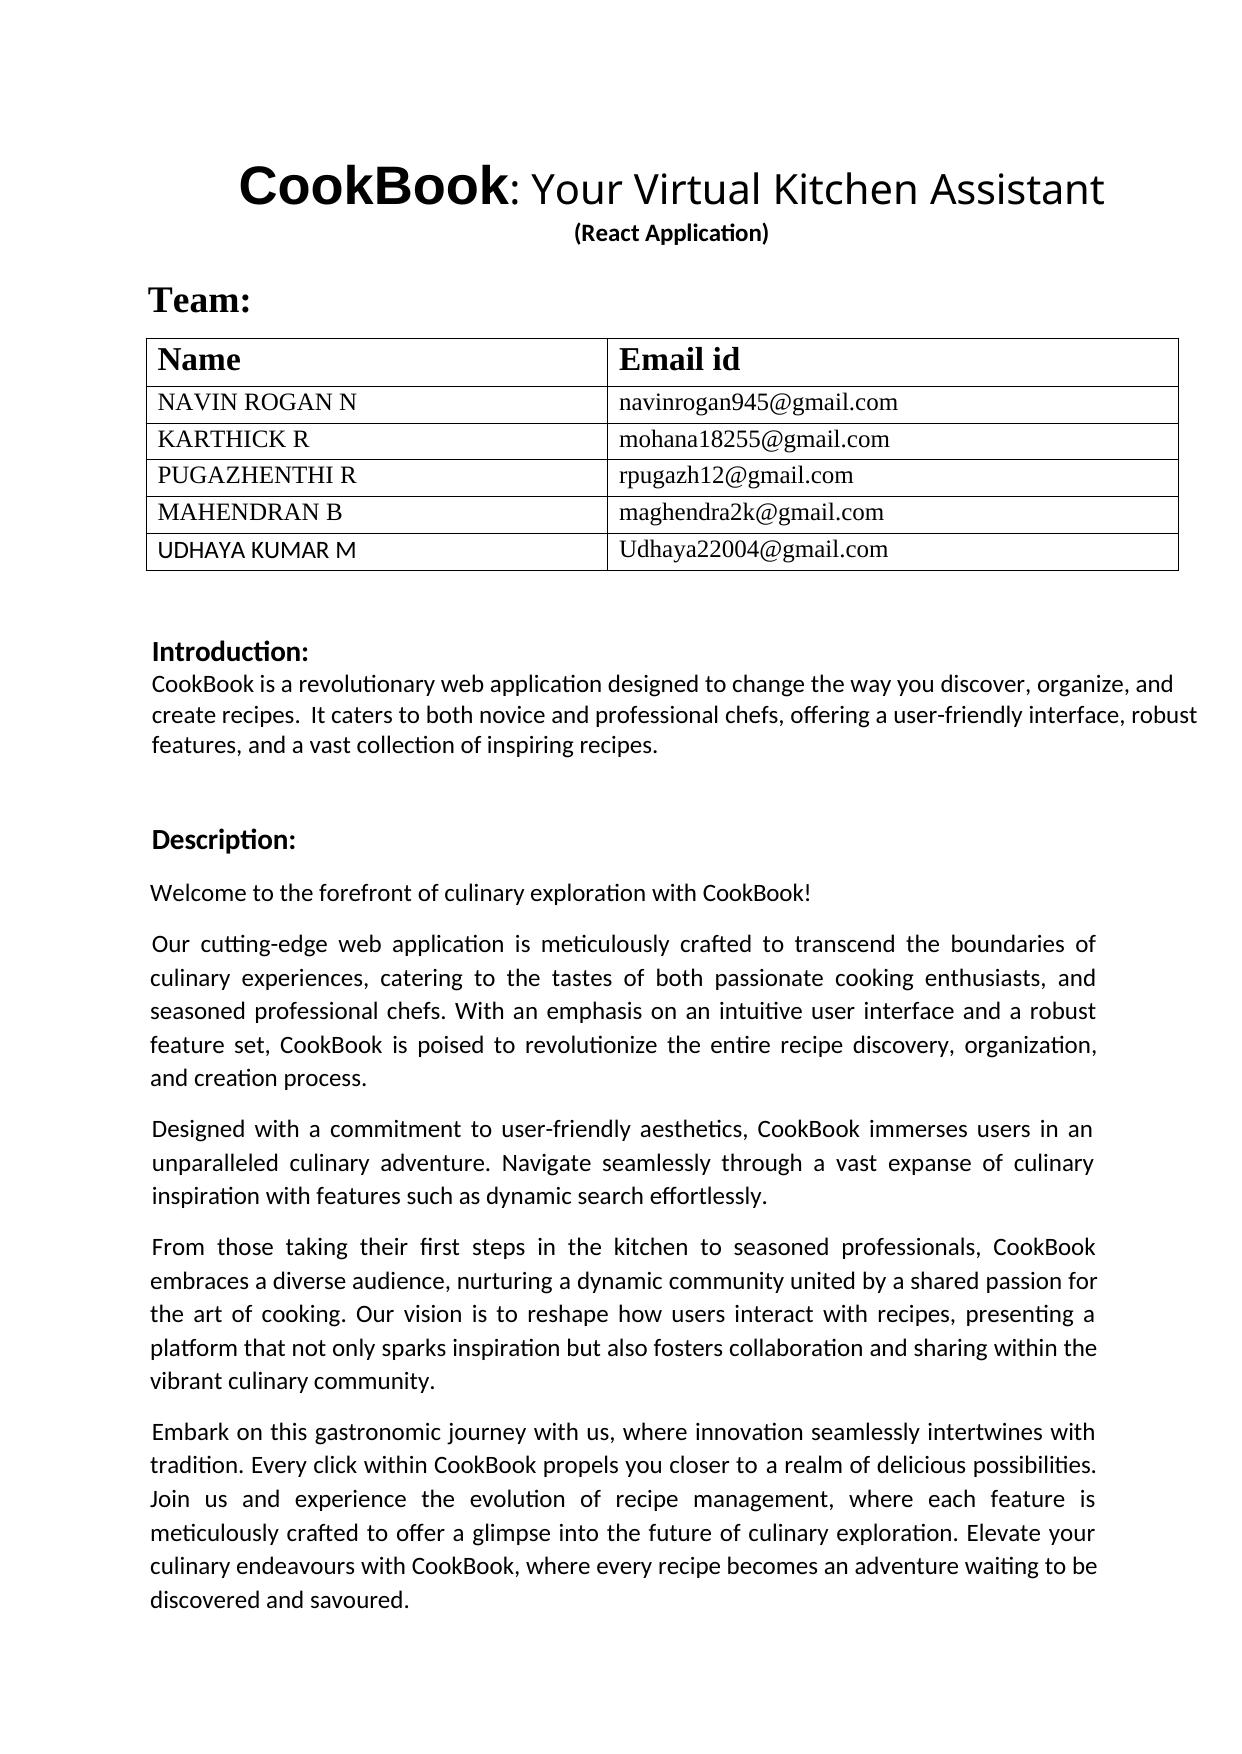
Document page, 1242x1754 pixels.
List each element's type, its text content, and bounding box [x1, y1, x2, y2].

subtitle Introduction: [152, 633, 1197, 668]
table_cell PUGAZHENTHI R [147, 460, 607, 496]
table_cell rpugazh12@gmail.com [608, 460, 1178, 496]
text Our cutting-edge web application is meticulously crafted to transcend the boundaries of culinary experiences, catering to the tastes of both passionate cooking enthusiasts, and seasoned professional chefs. With an emphasis on an intuitive user interface and a robust feature set, CookBook is poised to revolutionize the entire recipe discovery, organization, and creation process. [150, 928, 1098, 1093]
text Welcome to the forefront of culinary exploration with CookBook! [150, 877, 1197, 908]
title CookBook: Your Virtual Kitchen Assistant [181, 153, 1162, 216]
table_cell mohana18255@gmail.com [608, 424, 1178, 459]
table_header Name [147, 339, 607, 386]
table_cell MAHENDRAN B [147, 497, 607, 533]
text Embark on this gastronomic journey with us, where innovation seamlessly intertwines with tradition. Every click within CookBook propels you closer to a realm of delicious possibilities. Join us and experience the evolution of recipe management, where each feature is meticulously crafted to offer a glimpse into the future of culinary exploration. Elevate your culinary endeavours with CookBook, where every recipe becomes an adventure waiting to be discovered and savoured. [150, 1416, 1097, 1614]
text From those taking their first steps in the kitchen to seasoned professionals, CookBook embraces a diverse audience, nurturing a dynamic community united by a shared passion for the art of cooking. Our vision is to reshape how users interact with recipes, presenting a platform that not only sparks inspiration but also fosters collaboration and sharing within the vibrant culinary community. [150, 1231, 1097, 1396]
table_header Email id [608, 339, 1178, 386]
table_cell maghendra2k@gmail.com [608, 497, 1178, 533]
table_cell UDHAYA KUMAR M [147, 534, 607, 570]
subtitle Description: [152, 821, 1197, 856]
text Team: [148, 278, 1197, 321]
table_cell KARTHICK R [147, 424, 607, 459]
text Designed with a commitment to user-friendly aesthetics, CookBook immerses users in an unparalleled culinary adventure. Navigate seamlessly through a vast expanse of culinary inspiration with features such as dynamic search effortlessly. [152, 1113, 1095, 1211]
table_cell Udhaya22004@gmail.com [608, 534, 1178, 570]
text CookBook is a revolutionary web application designed to change the way you discover, organize, and create recipes. It caters to both novice and professional chefs, offering a user-friendly interface, robust features, and a vast collection of inspiring recipes. [152, 668, 1197, 760]
text (React Application) [181, 217, 1162, 247]
table_cell NAVIN ROGAN N [147, 387, 607, 423]
table_cell navinrogan945@gmail.com [608, 387, 1178, 423]
